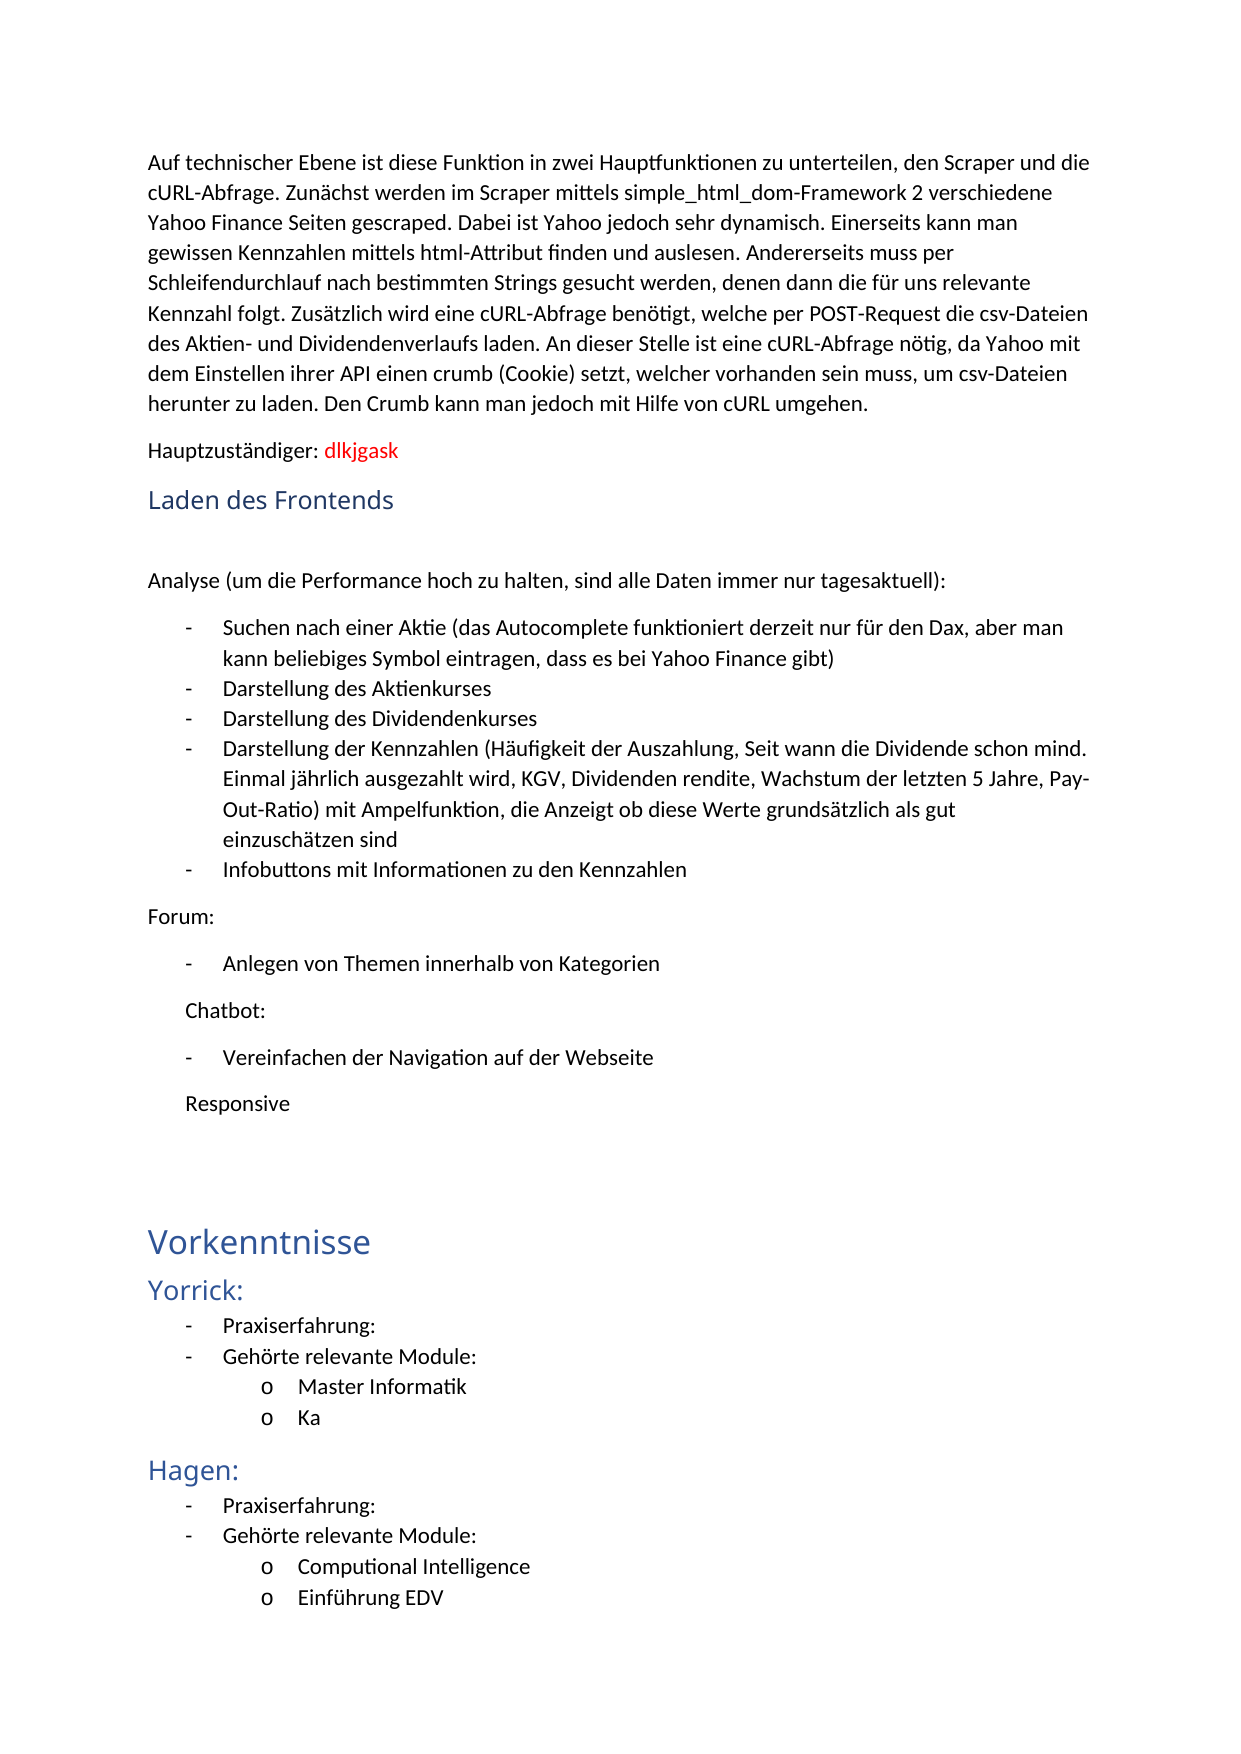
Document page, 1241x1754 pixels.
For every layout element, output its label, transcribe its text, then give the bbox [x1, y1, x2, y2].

list Gehörte relevante Module: [185, 1522, 1093, 1550]
list Anlegen von Themen innerhalb von Kategorien [185, 949, 1093, 977]
text Auf technischer Ebene ist diese Funktion in zwei Hauptfunktionen zu unterteilen, den Scraper und die cURL-Abfrage. Zunächst werden im Scraper mittels simple_html_dom-Framework 2 verschiedene Yahoo Finance Seiten gescraped. Dabei ist Yahoo jedoch sehr dynamisch. Einerseits kann man gewissen Kennzahlen mittels html-Attribut finden und auslesen. Andererseits muss per Schleifendurchlauf nach bestimmten Strings gesucht werden, denen dann die für uns relevante Kennzahl folgt. Zusätzlich wird eine cURL-Abfrage benötigt, welche per POST-Request die csv-Dateien des Aktien- und Dividendenverlaufs laden. An dieser Stelle ist eine cURL-Abfrage nötig, da Yahoo mit dem Einstellen ihrer API einen crumb (Cookie) setzt, welcher vorhanden sein muss, um csv-Dateien herunter zu laden. Den Crumb kann man jedoch mit Hilfe von cURL umgehen. [148, 148, 1093, 417]
list Suchen nach einer Aktie (das Autocomplete funktioniert derzeit nur für den Dax, aber man kann beliebiges Symbol eintragen, dass es bei Yahoo Finance gibt) [185, 613, 1093, 672]
list Infobuttons mit Informationen zu den Kennzahlen [185, 855, 1093, 883]
subtitle Vorkenntnisse [148, 1219, 1093, 1264]
text Analyse (um die Performance hoch zu halten, sind alle Daten immer nur tagesaktuell): [148, 567, 1093, 595]
text Hauptzuständiger: dlkjgask [148, 436, 1093, 464]
list Praxiserfahrung: [185, 1491, 1093, 1519]
text Responsive [185, 1089, 1093, 1118]
list Praxiserfahrung: [185, 1312, 1093, 1340]
text Forum: [148, 902, 1093, 930]
subtitle Yorrick: [148, 1272, 1093, 1309]
list Master Informatik [260, 1372, 1093, 1401]
list Darstellung des Aktienkurses [185, 674, 1093, 702]
list Computional Intelligence [260, 1552, 1093, 1581]
list Einführung EDV [260, 1583, 1093, 1612]
list Darstellung des Dividendenkurses [185, 704, 1093, 732]
list Gehörte relevante Module: [185, 1342, 1093, 1370]
list Ka [260, 1403, 1093, 1433]
subtitle Laden des Frontends [148, 483, 1093, 517]
list Vereinfachen der Navigation auf der Webseite [185, 1043, 1093, 1071]
list Darstellung der Kennzahlen (Häufigkeit der Auszahlung, Seit wann die Dividende schon mind. Einmal jährlich ausgezahlt wird, KGV, Dividenden rendite, Wachstum der letzten 5 Jahre, Pay-Out-Ratio) mit Ampelfunktion, die Anzeigt ob diese Werte grundsätzlich als gut einzuschätzen sind [185, 734, 1093, 853]
subtitle Hagen: [148, 1452, 1093, 1488]
text Chatbot: [185, 996, 1093, 1024]
